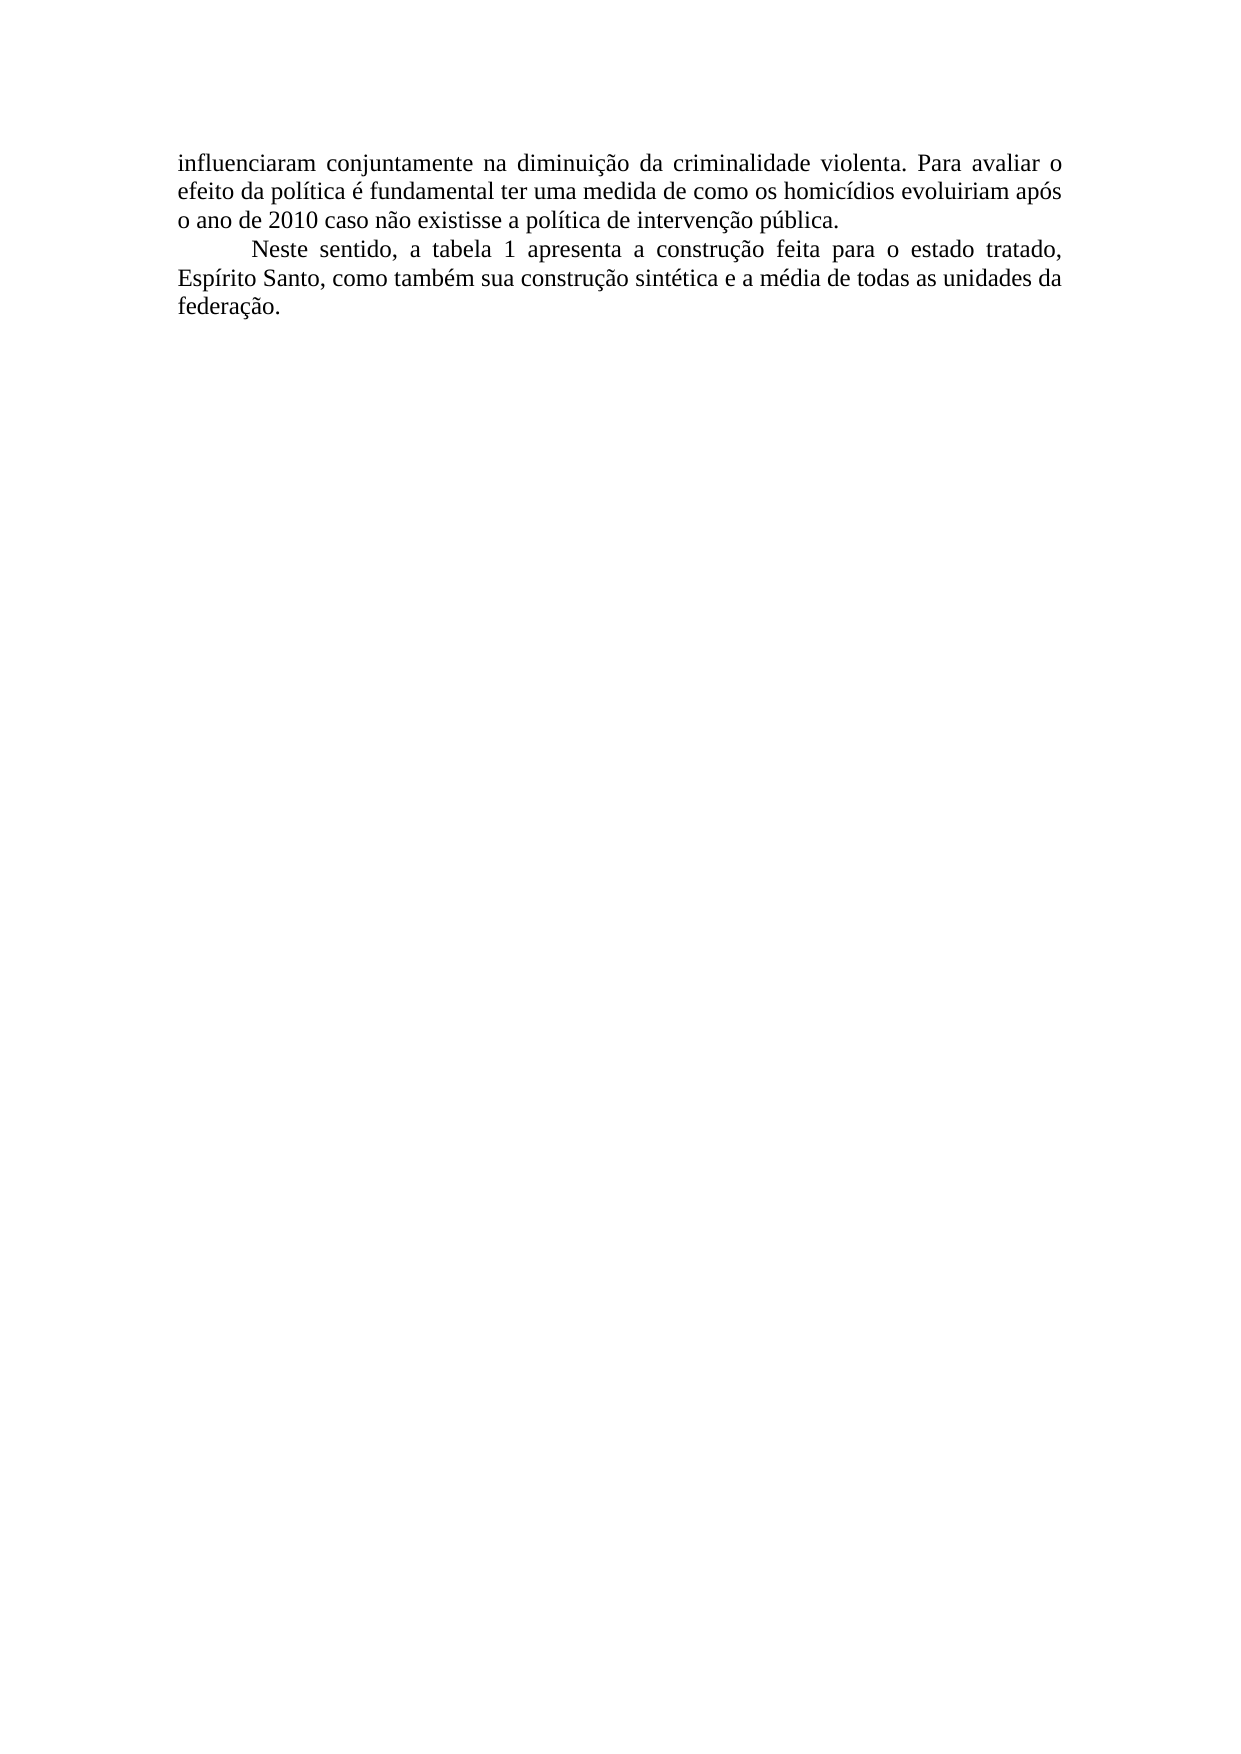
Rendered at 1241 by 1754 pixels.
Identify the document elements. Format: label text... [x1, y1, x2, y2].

text Neste sentido, a tabela 1 apresenta a construção feita para o estado tratado, Espírito Santo, como também sua construção sintética e a média de todas as unidades da federação. [177, 234, 1063, 320]
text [177, 148, 1063, 234]
